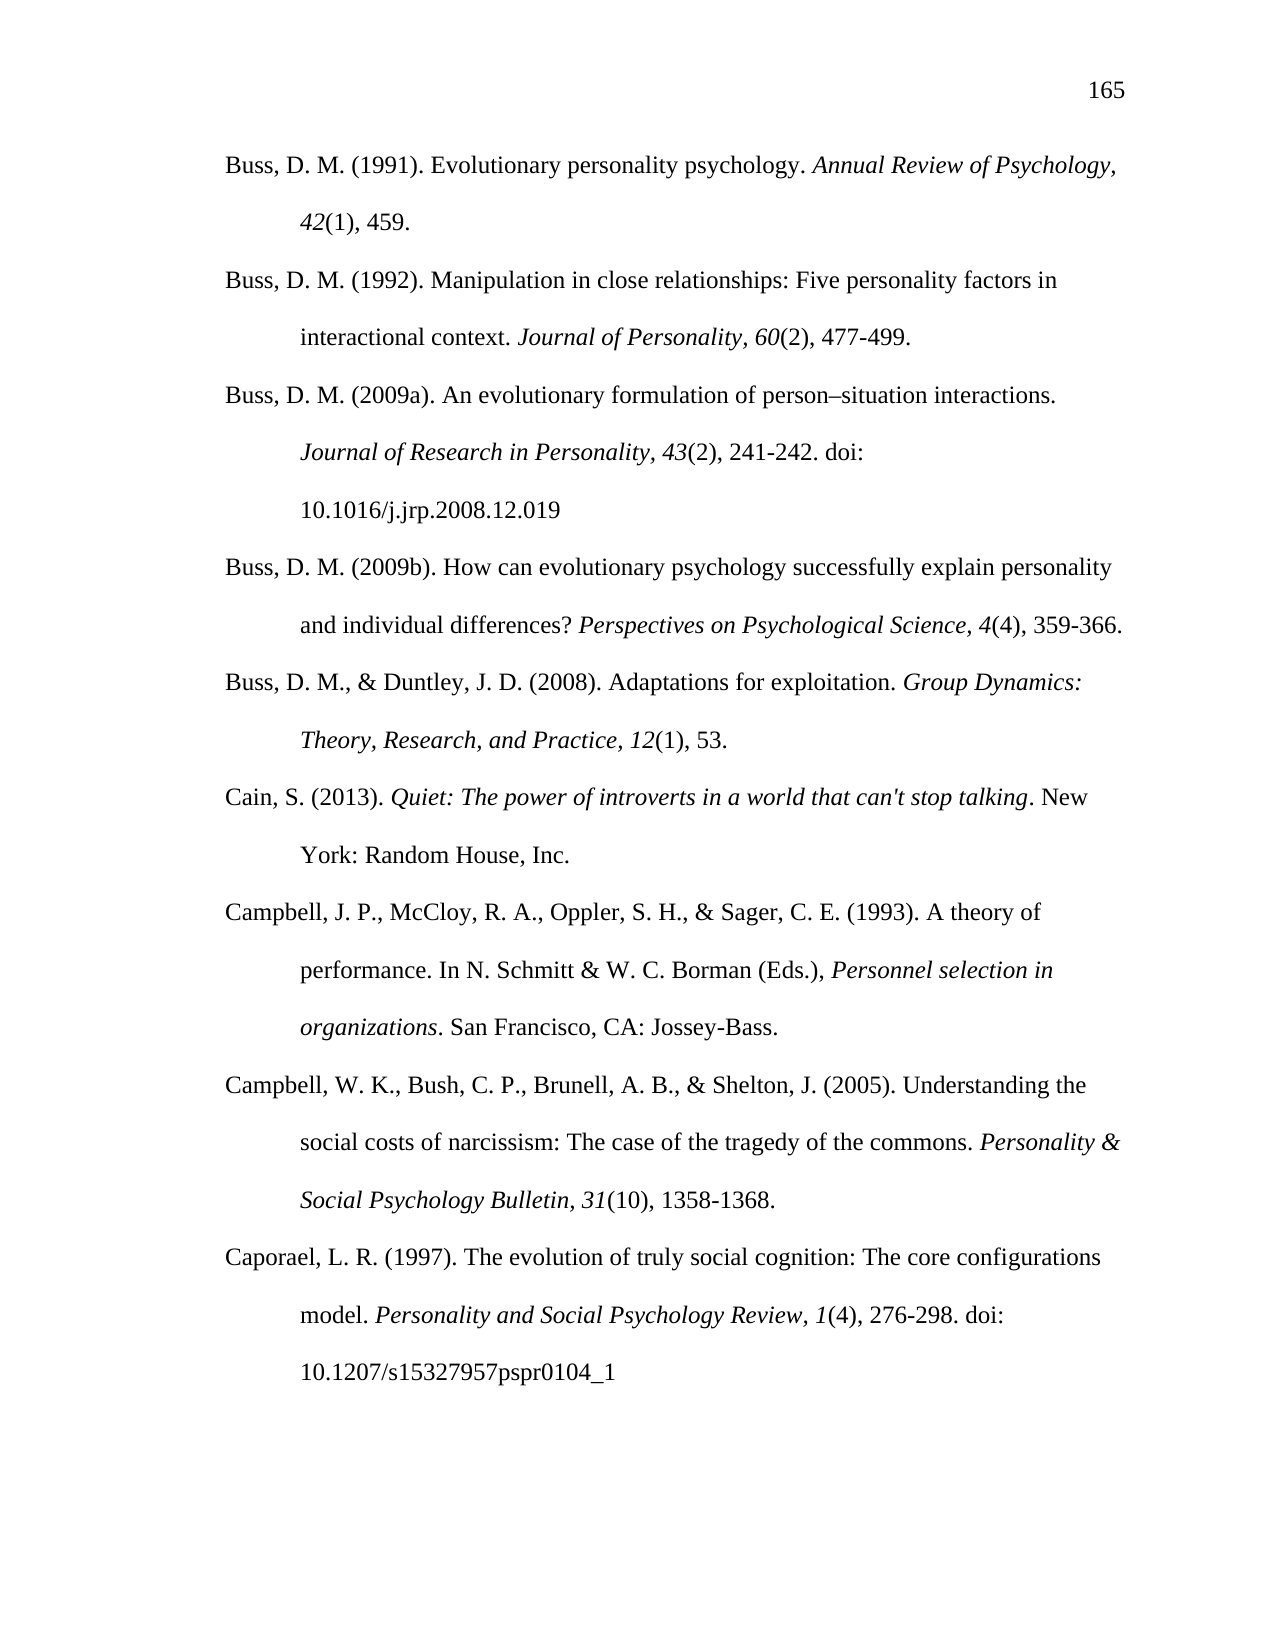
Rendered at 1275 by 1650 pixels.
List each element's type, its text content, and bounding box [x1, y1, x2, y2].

text Caporael, L. R. (1997). The evolution of truly social cognition: The core configurations model. Personality and Social Psychology Review, 1(4), 276-298. doi: 10.1207/s15327957pspr0104_1 [225, 1242, 1125, 1386]
text Buss, D. M., & Duntley, J. D. (2008). Adaptations for exploitation. Group Dynamics: Theory, Research, and Practice, 12(1), 53. [225, 667, 1125, 754]
text Campbell, W. K., Bush, C. P., Brunell, A. B., & Shelton, J. (2005). Understanding the social costs of narcissism: The case of the tragedy of the commons. Personality & Social Psychology Bulletin, 31(10), 1358-1368. [225, 1070, 1125, 1214]
text Buss, D. M. (1992). Manipulation in close relationships: Five personality factors in interactional context. Journal of Personality, 60(2), 477-499. [225, 265, 1125, 351]
text Buss, D. M. (2009a). An evolutionary formulation of person–situation interactions. Journal of Research in Personality, 43(2), 241-242. doi: 10.1016/j.jrp.2008.12.019 [225, 380, 1125, 524]
text Buss, D. M. (1991). Evolutionary personality psychology. Annual Review of Psychology, 42(1), 459. [225, 150, 1125, 236]
text Campbell, J. P., McCloy, R. A., Oppler, S. H., & Sager, C. E. (1993). A theory of performance. In N. Schmitt & W. C. Borman (Eds.), Personnel selection in organizations. San Francisco, CA: Jossey-Bass. [225, 897, 1125, 1041]
text Cain, S. (2013). Quiet: The power of introverts in a world that can't stop talking. New York: Random House, Inc. [225, 782, 1125, 869]
text Buss, D. M. (2009b). How can evolutionary psychology successfully explain personality and individual differences? Perspectives on Psychological Science, 4(4), 359-366. [225, 552, 1125, 639]
